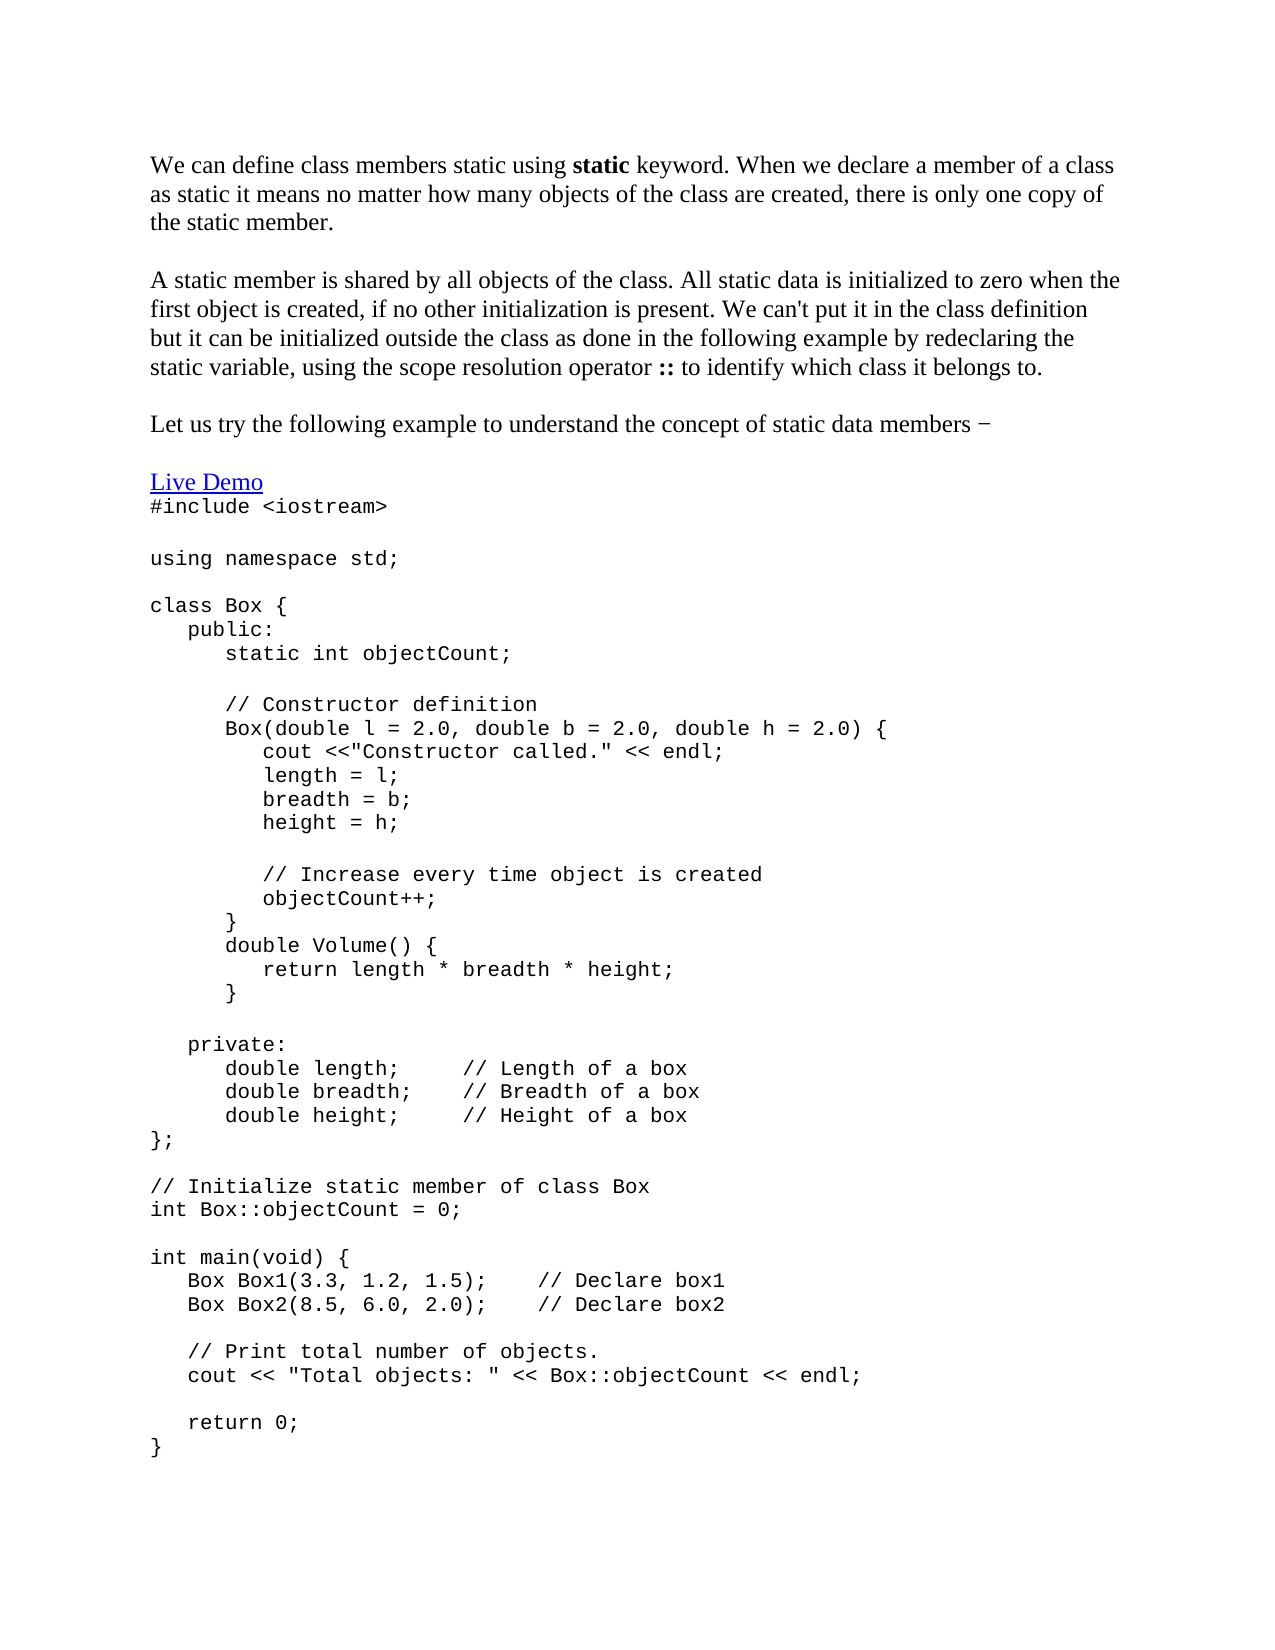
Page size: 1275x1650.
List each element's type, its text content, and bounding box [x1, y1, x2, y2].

text We can define class members static using static keyword. When we declare a member of a class as static it means no matter how many objects of the class are created, there is only one copy of the static member. [150, 150, 1125, 236]
text return length * breadth * height; [150, 959, 1125, 982]
text cout << "Total objects: " << Box::objectCount << endl; [150, 1365, 1125, 1389]
text int main(void) { [150, 1247, 1125, 1270]
text breadth = b; [150, 789, 1125, 812]
text using namespace std; [150, 548, 1125, 572]
text } [150, 911, 1125, 935]
text length = l; [150, 765, 1125, 789]
text // Initialize static member of class Box [150, 1176, 1125, 1199]
text class Box { [150, 595, 1125, 619]
text double breadth; // Breadth of a box [150, 1081, 1125, 1105]
text #include <iostream> [150, 496, 1125, 520]
text // Increase every time object is created [150, 864, 1125, 888]
text Box Box2(8.5, 6.0, 2.0); // Declare box2 [150, 1294, 1125, 1318]
text Live Demo [150, 467, 1125, 496]
text cout <<"Constructor called." << endl; [150, 741, 1125, 765]
text // Constructor definition [150, 694, 1125, 718]
text double length; // Length of a box [150, 1058, 1125, 1081]
text public: [150, 619, 1125, 642]
text } [150, 1436, 1125, 1459]
text Box(double l = 2.0, double b = 2.0, double h = 2.0) { [150, 718, 1125, 741]
text private: [150, 1034, 1125, 1058]
text Let us try the following example to understand the concept of static data members − [150, 409, 1125, 438]
text static int objectCount; [150, 642, 1125, 666]
text A static member is shared by all objects of the class. All static data is initialized to zero when the first object is created, if no other initialization is present. We can't put it in the class definition but it can be initialized outside the class as done in the following example by redeclaring the static variable, using the scope resolution operator :: to identify which class it belongs to. [150, 265, 1125, 380]
text // Print total number of objects. [150, 1341, 1125, 1365]
text }; [150, 1128, 1125, 1152]
text int Box::objectCount = 0; [150, 1199, 1125, 1223]
text height = h; [150, 812, 1125, 836]
text double Volume() { [150, 935, 1125, 959]
text return 0; [150, 1412, 1125, 1436]
text Box Box1(3.3, 1.2, 1.5); // Declare box1 [150, 1270, 1125, 1294]
text double height; // Height of a box [150, 1105, 1125, 1128]
text } [150, 982, 1125, 1006]
text objectCount++; [150, 888, 1125, 911]
